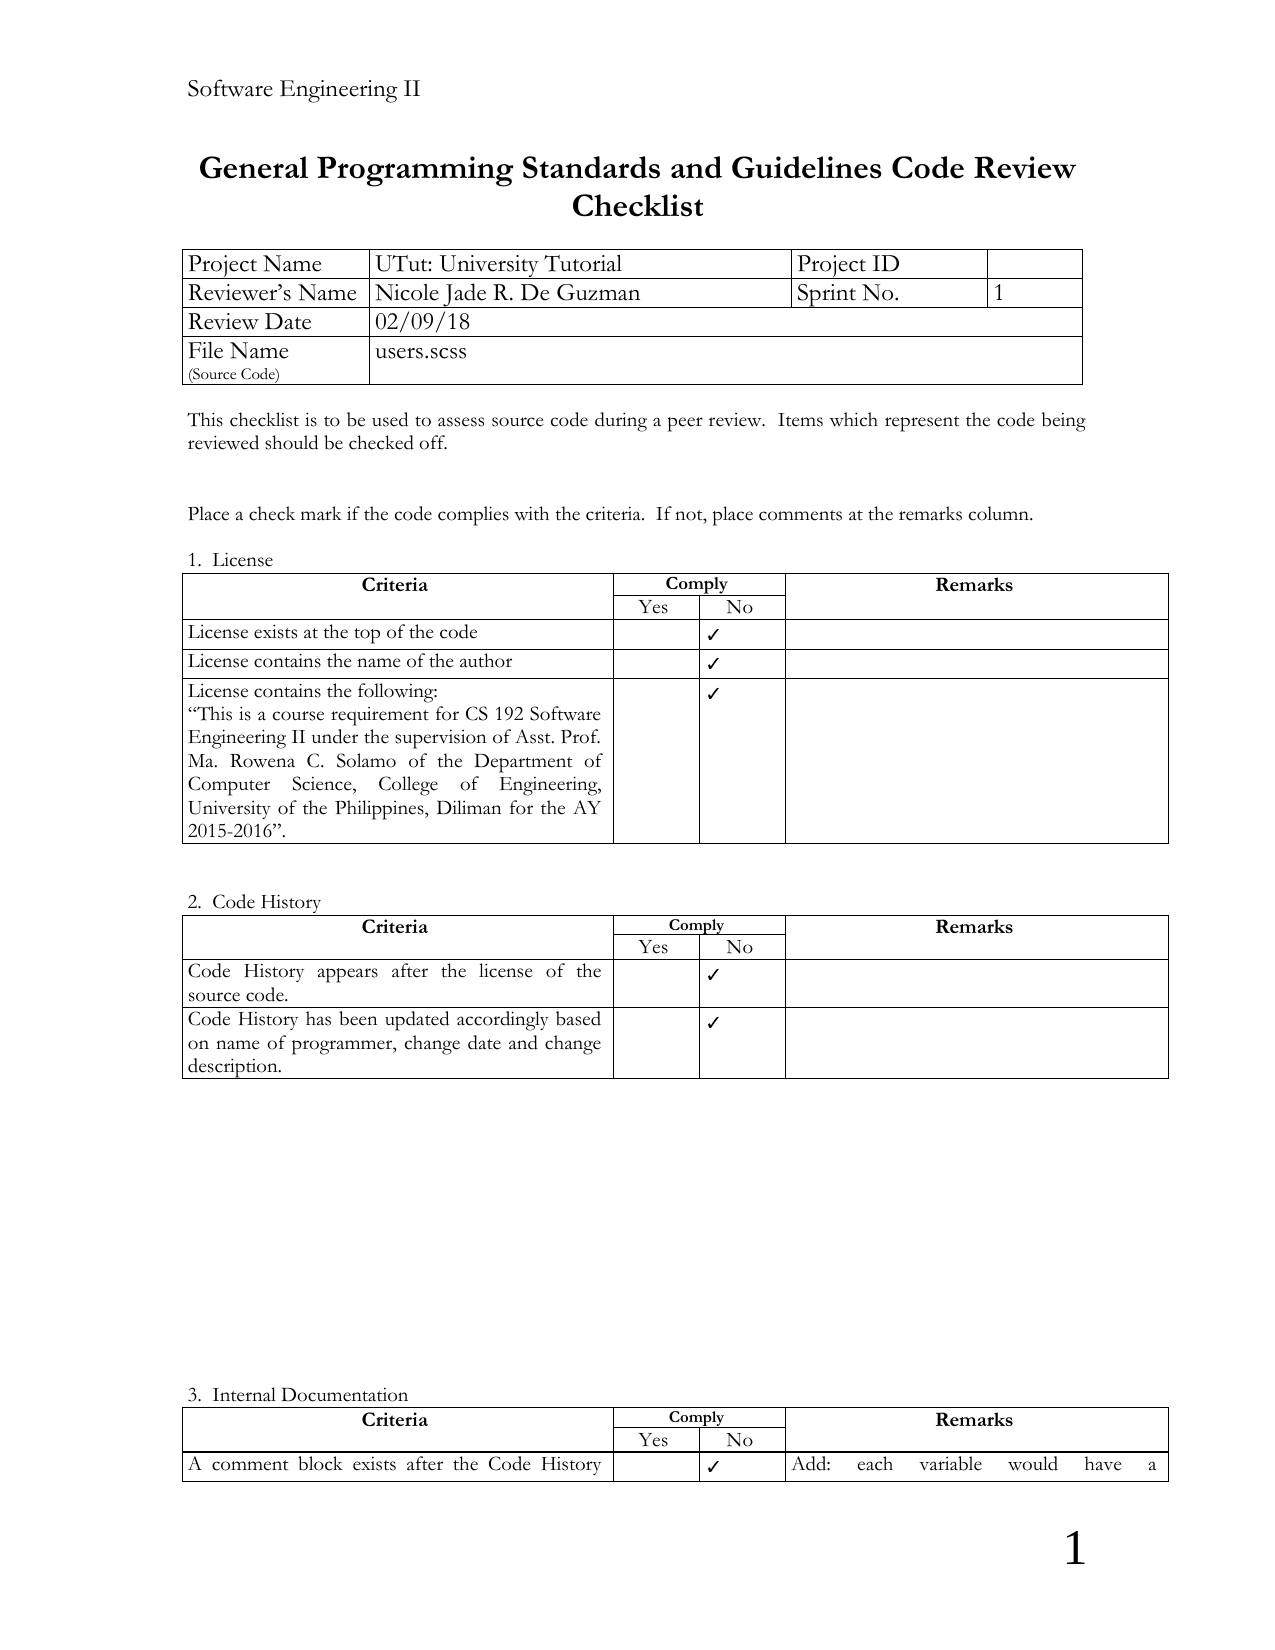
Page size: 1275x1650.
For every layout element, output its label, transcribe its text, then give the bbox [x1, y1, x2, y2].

table_cell Nicole Jade R. De Guzman [370, 279, 791, 307]
table_cell ✓ [700, 1008, 785, 1078]
table_header Comply [614, 574, 785, 594]
table_cell License contains the name of the author [183, 650, 613, 678]
table_header Project ID [792, 250, 987, 278]
table_cell [614, 1453, 699, 1481]
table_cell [183, 1453, 613, 1481]
table_cell [786, 1008, 1168, 1078]
table_cell [614, 1008, 699, 1078]
table_cell [614, 960, 699, 1007]
table_cell [786, 620, 1168, 648]
table_cell Yes [614, 935, 699, 959]
table_cell [786, 679, 1168, 843]
text 2. Code History [187, 891, 1087, 914]
table_header Comply [614, 916, 785, 934]
table_header [988, 250, 1082, 278]
table_cell Sprint No. [792, 279, 987, 307]
table_cell users.scss [370, 337, 1082, 384]
table_header Remarks [786, 1408, 1168, 1451]
table_header Criteria [183, 1408, 613, 1451]
table_cell Review Date [183, 308, 369, 336]
table_header Remarks [786, 574, 1168, 619]
table_header Criteria [183, 574, 613, 619]
table_cell License exists at the top of the code [183, 620, 613, 648]
text 3. Internal Documentation [187, 1384, 1087, 1407]
table_header Comply [614, 1408, 785, 1427]
table_cell [786, 650, 1168, 678]
text This checklist is to be used to assess source code during a peer review. Items which represent the code being reviewed should be checked off. [187, 408, 1087, 455]
table_cell ✓ [700, 650, 785, 678]
table_cell 1 [988, 279, 1082, 307]
table_header UTut: University Tutorial [370, 250, 791, 278]
table_cell Reviewer’s Name [183, 279, 369, 307]
table_cell License contains the following: “This is a course requirement for CS 192 Software Engineering II under the supervision of Asst. Prof. Ma. Rowena C. Solamo of the Department of Computer Science, College of Engineering, University of the Philippines, Diliman for the AY 2015-2016”. [183, 679, 613, 843]
table_cell 02/09/18 [370, 308, 1082, 336]
table_header Remarks [786, 916, 1168, 959]
table_cell File Name (Source Code) [183, 337, 369, 384]
text General Programming Standards and Guidelines Code Review Checklist [187, 150, 1087, 225]
table_cell No [700, 1428, 785, 1451]
table_cell [614, 679, 699, 843]
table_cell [786, 1453, 1168, 1481]
table_cell [614, 620, 699, 648]
table_cell No [700, 596, 785, 619]
text 1. License [187, 549, 1087, 572]
table_header Project Name [183, 250, 369, 278]
table_cell ✓ [700, 679, 785, 843]
table_cell [614, 650, 699, 678]
table_cell ✓ [700, 620, 785, 648]
table_cell Yes [614, 596, 699, 619]
table_cell ✓ [700, 1453, 785, 1481]
text Place a check mark if the code complies with the criteria. If not, place comments at the remarks column. [187, 502, 1087, 526]
table_cell Code History appears after the license of the source code. [183, 960, 613, 1007]
table_cell [786, 960, 1168, 1007]
table_header Criteria [183, 916, 613, 959]
table_cell ✓ [700, 960, 785, 1007]
table_cell Yes [614, 1428, 699, 1451]
table_cell No [700, 935, 785, 959]
table_cell Code History has been updated accordingly based on name of programmer, change date and change description. [183, 1008, 613, 1078]
